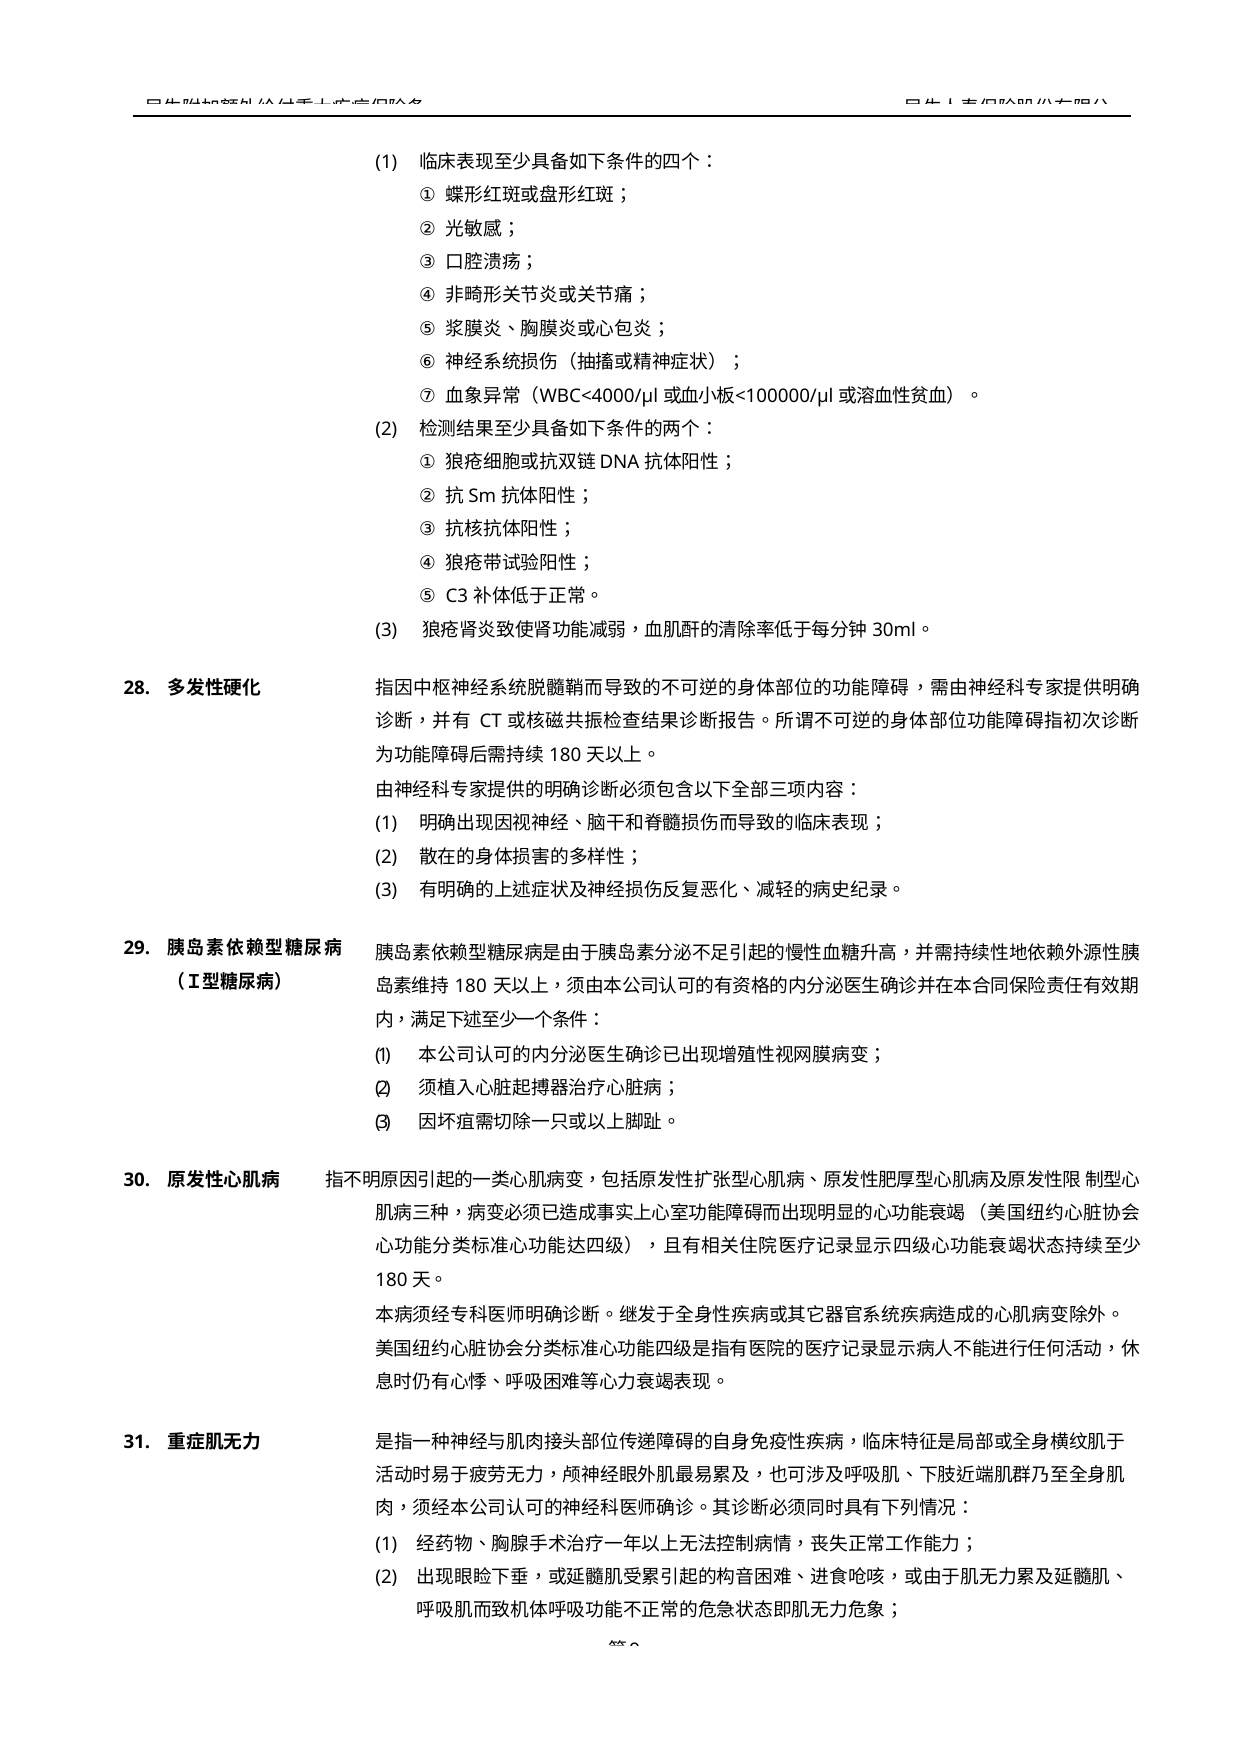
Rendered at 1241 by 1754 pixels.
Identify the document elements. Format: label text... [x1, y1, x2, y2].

list 检测结果至少具备如下条件的两个： [375, 415, 1153, 441]
list 有明确的上述症状及神经损伤反复恶化、减轻的病史纪录。 [375, 876, 1153, 902]
list 因坏疽需切除一只或以上脚趾。 [375, 1108, 1153, 1133]
list 多发性硬化 指因中枢神经系统脱髓鞘而导致的不可逆的身体部位的功能障碍，需由神经科专家提供明确诊断，并有CT 或核磁共振检查结果诊断报告。所谓不可逆的身体部位功能障碍指初次诊断为功能障碍后需持续 180 天以上。 [123, 674, 1141, 766]
text ④ 狼疮带试验阳性； [419, 549, 1153, 575]
text 由神经科专家提供的明确诊断必须包含以下全部三项内容： [375, 776, 1153, 802]
text ⑤ C3 补体低于正常。 [419, 583, 1153, 608]
text ③ 口腔溃疡； [419, 248, 1153, 274]
list 临床表现至少具备如下条件的四个： [375, 148, 1153, 173]
list 须植入心脏起搏器治疗心脏病； [375, 1074, 1153, 1100]
list 本公司认可的内分泌医生确诊已出现增殖性视网膜病变； [375, 1041, 1153, 1067]
text ③ 抗核抗体阳性； [419, 516, 1153, 541]
text ① 蝶形红斑或盘形红斑； [419, 181, 1153, 207]
list 原发性心肌病 指不明原因引起的一类心肌病变，包括原发性扩张型心肌病、原发性肥厚型心肌病及原发性限制型心肌病三种，病变必须已造成事实上心室功能障碍而出现明显的心功能衰竭（美国纽约心脏协会心功能分类标准心功能达四级），且有相关住院医疗记录显示四级心功能衰竭状态持续至少 180 天。 [123, 1166, 1141, 1292]
text ② 抗Sm 抗体阳性； [419, 482, 1153, 508]
list 出现眼睑下垂，或延髓肌受累引起的构音困难、进食呛咳，或由于肌无力累及延髓肌、呼吸肌而致机体呼吸功能不正常的危急状态即肌无力危象； [375, 1563, 1129, 1622]
text ② 光敏感； [419, 215, 1153, 240]
text （Ｉ型糖尿病） [167, 968, 355, 993]
list 狼疮肾炎致使肾功能减弱，血肌酐的清除率低于每分钟 30ml。 [375, 616, 1153, 642]
list 明确出现因视神经、脑干和脊髓损伤而导致的临床表现； [375, 809, 1153, 835]
text ④ 非畸形关节炎或关节痛； [419, 282, 1153, 307]
text 本病须经专科医师明确诊断。继发于全身性疾病或其它器官系统疾病造成的心肌病变除外。美国纽约心脏协会分类标准心功能四级是指有医院的医疗记录显示病人不能进行任何活动，休息时仍有心悸、呼吸困难等心力衰竭表现。 [375, 1301, 1141, 1394]
list 散在的身体损害的多样性； [375, 843, 1153, 868]
subtitle 胰岛素依赖型糖尿病 [123, 934, 355, 960]
text 胰岛素依赖型糖尿病是由于胰岛素分泌不足引起的慢性血糖升高，并需持续性地依赖外源性胰岛素维持 180 天以上，须由本公司认可的有资格的内分泌医生确诊并在本合同保险责任有效期内，满足下述至少一个条件： [375, 939, 1141, 1031]
text ⑥ 神经系统损伤（抽搐或精神症状）； [419, 348, 1153, 374]
text ⑦ 血象异常（WBC<4000/μl 或血小板<100000/μl 或溶血性贫血）。 [419, 382, 1153, 407]
text ⑤ 浆膜炎、胸膜炎或心包炎； [419, 315, 1153, 341]
list 重症肌无力 是指一种神经与肌肉接头部位传递障碍的自身免疫性疾病，临床特征是局部或全身横纹肌于活动时易于疲劳无力，颅神经眼外肌最易累及，也可涉及呼吸肌、下肢近端肌群乃至全身肌肉，须经本公司认可的神经科医师确诊。其诊断必须同时具有下列情况： [123, 1428, 1126, 1520]
text ① 狼疮细胞或抗双链DNA 抗体阳性； [419, 449, 1153, 474]
list 经药物、胸腺手术治疗一年以上无法控制病情，丧失正常工作能力； [375, 1530, 1153, 1555]
